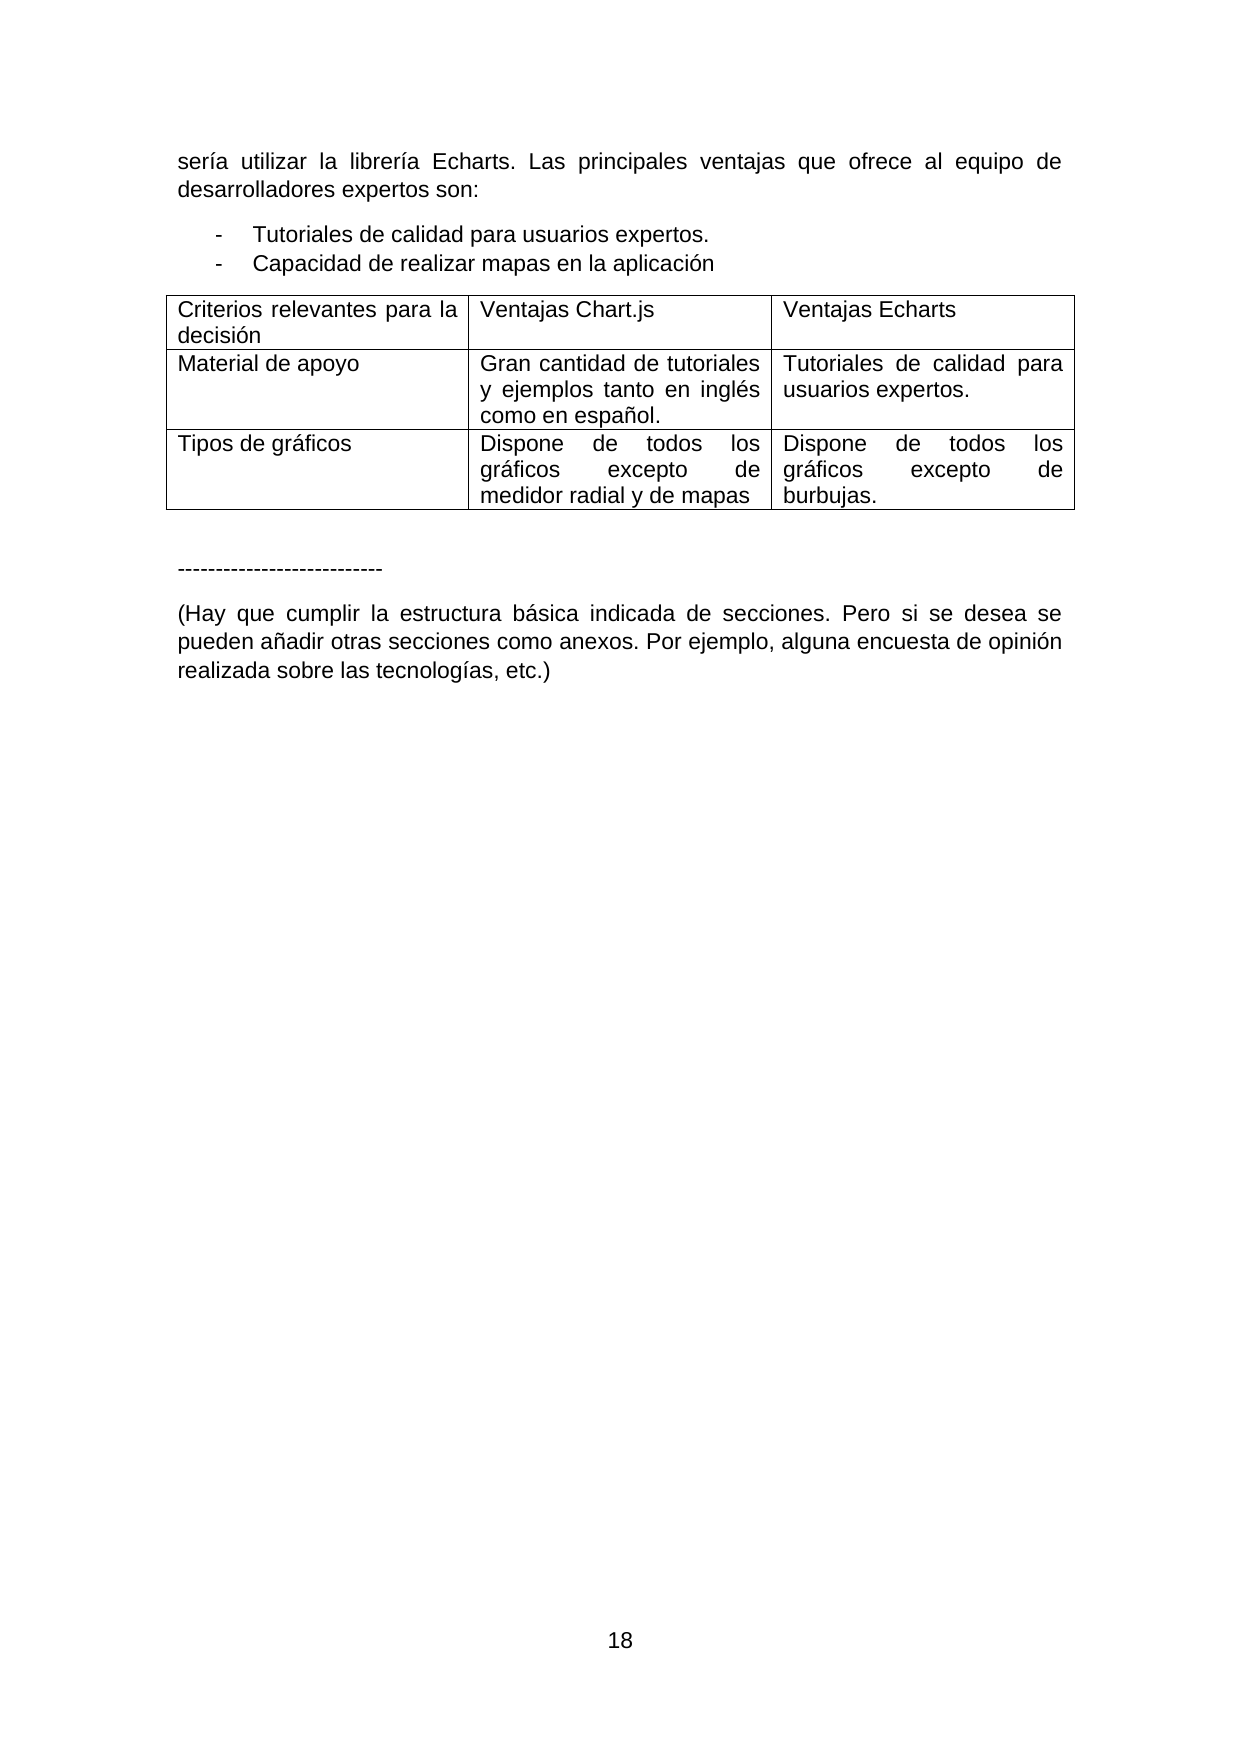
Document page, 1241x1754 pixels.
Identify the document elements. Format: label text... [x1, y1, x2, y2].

text (Hay que cumplir la estructura básica indicada de secciones. Pero si se desea se pueden añadir otras secciones como anexos. Por ejemplo, alguna encuesta de opinión realizada sobre las tecnologías, etc.) [177, 600, 1063, 683]
table_cell Gran cantidad de tutoriales y ejemplos tanto en inglés como en español. [469, 350, 771, 428]
table_cell Tipos de gráficos [167, 430, 468, 509]
table_cell Tutoriales de calidad para usuarios expertos. [772, 350, 1074, 428]
text --------------------------- [177, 555, 1063, 581]
table_cell Dispone de todos los gráficos excepto de burbujas. [772, 430, 1074, 509]
table_header Criterios relevantes para la decisión [167, 296, 468, 348]
table_cell Dispone de todos los gráficos excepto de medidor radial y de mapas [469, 430, 771, 509]
table_cell Material de apoyo [167, 350, 468, 428]
table_header Ventajas Echarts [772, 296, 1074, 348]
table_header Ventajas Chart.js [469, 296, 771, 348]
list Capacidad de realizar mapas en la aplicación [215, 249, 1063, 276]
list Tutoriales de calidad para usuarios expertos. [215, 221, 1063, 247]
